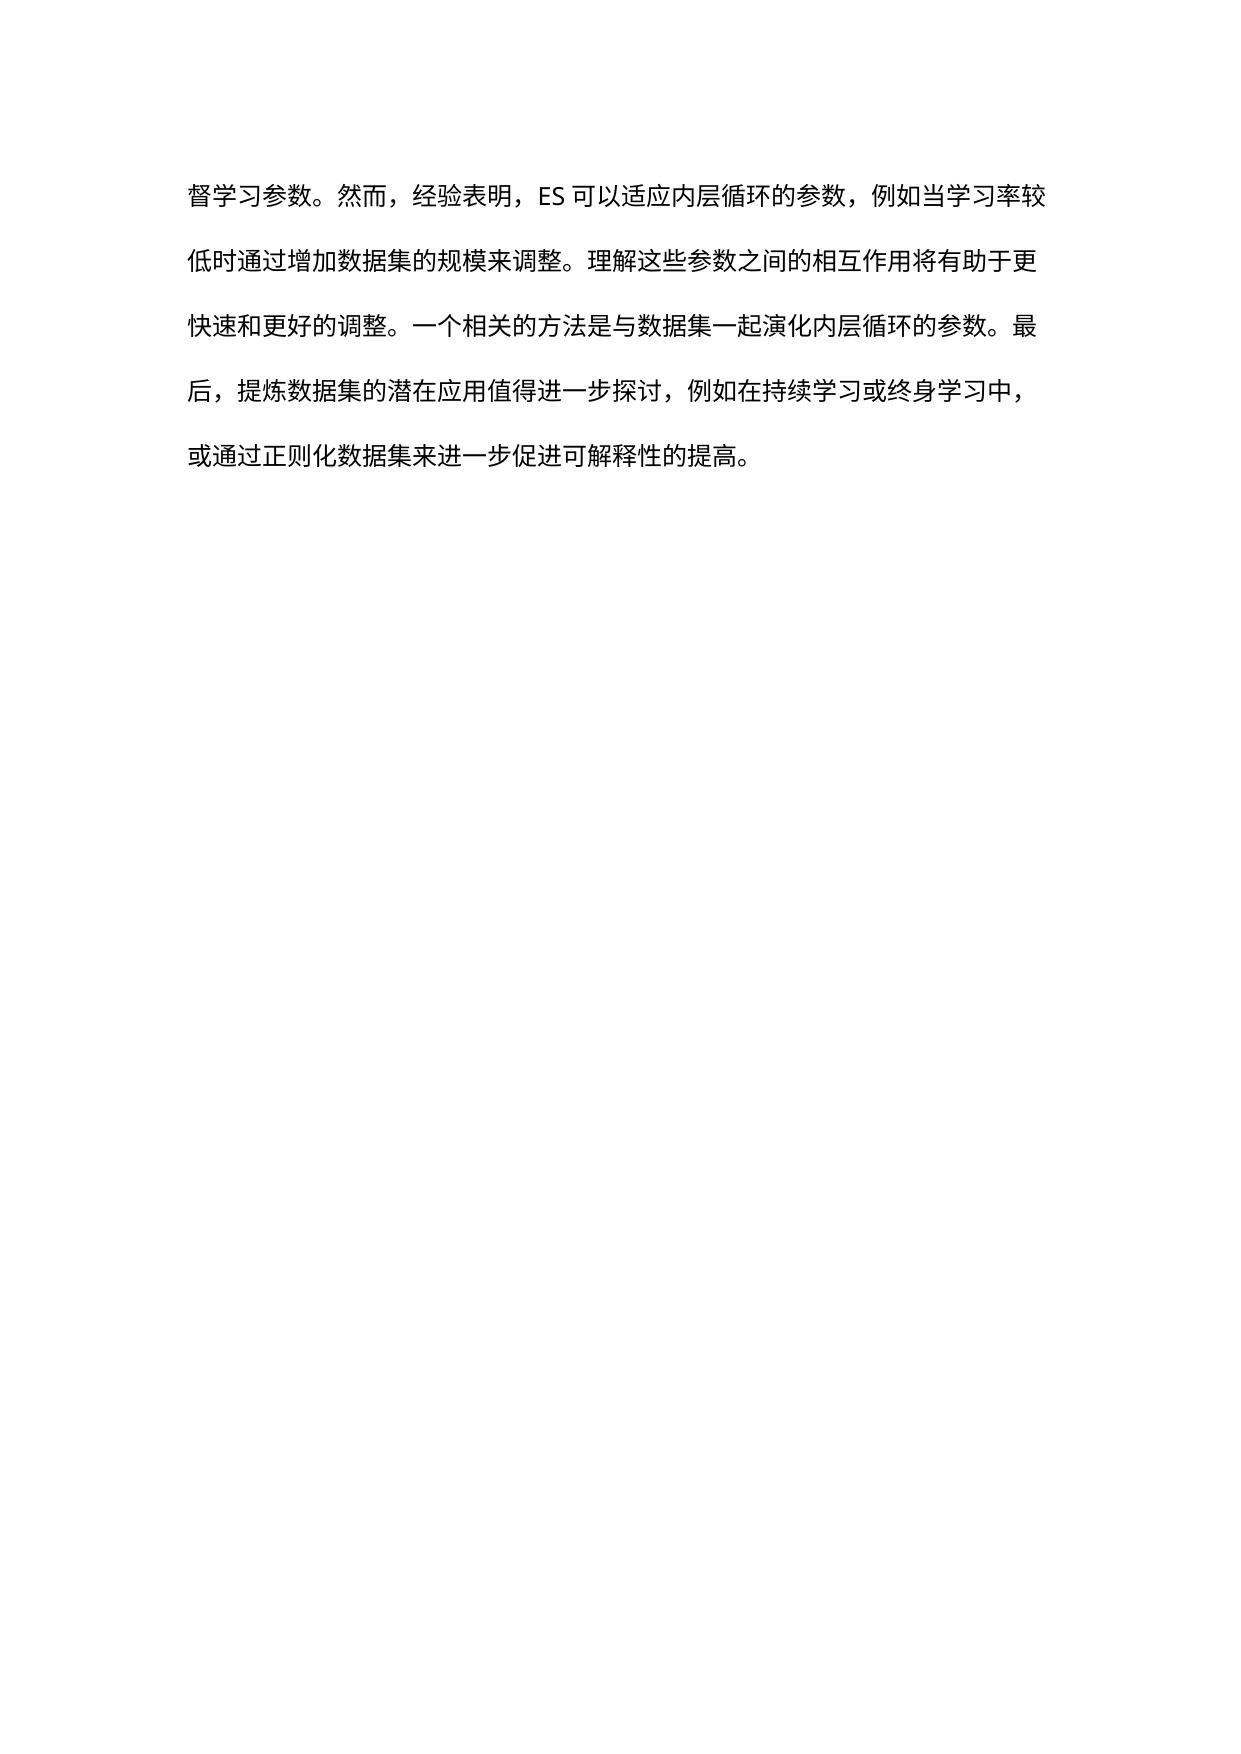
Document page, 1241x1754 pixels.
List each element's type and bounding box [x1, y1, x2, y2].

text [187, 162, 1053, 487]
